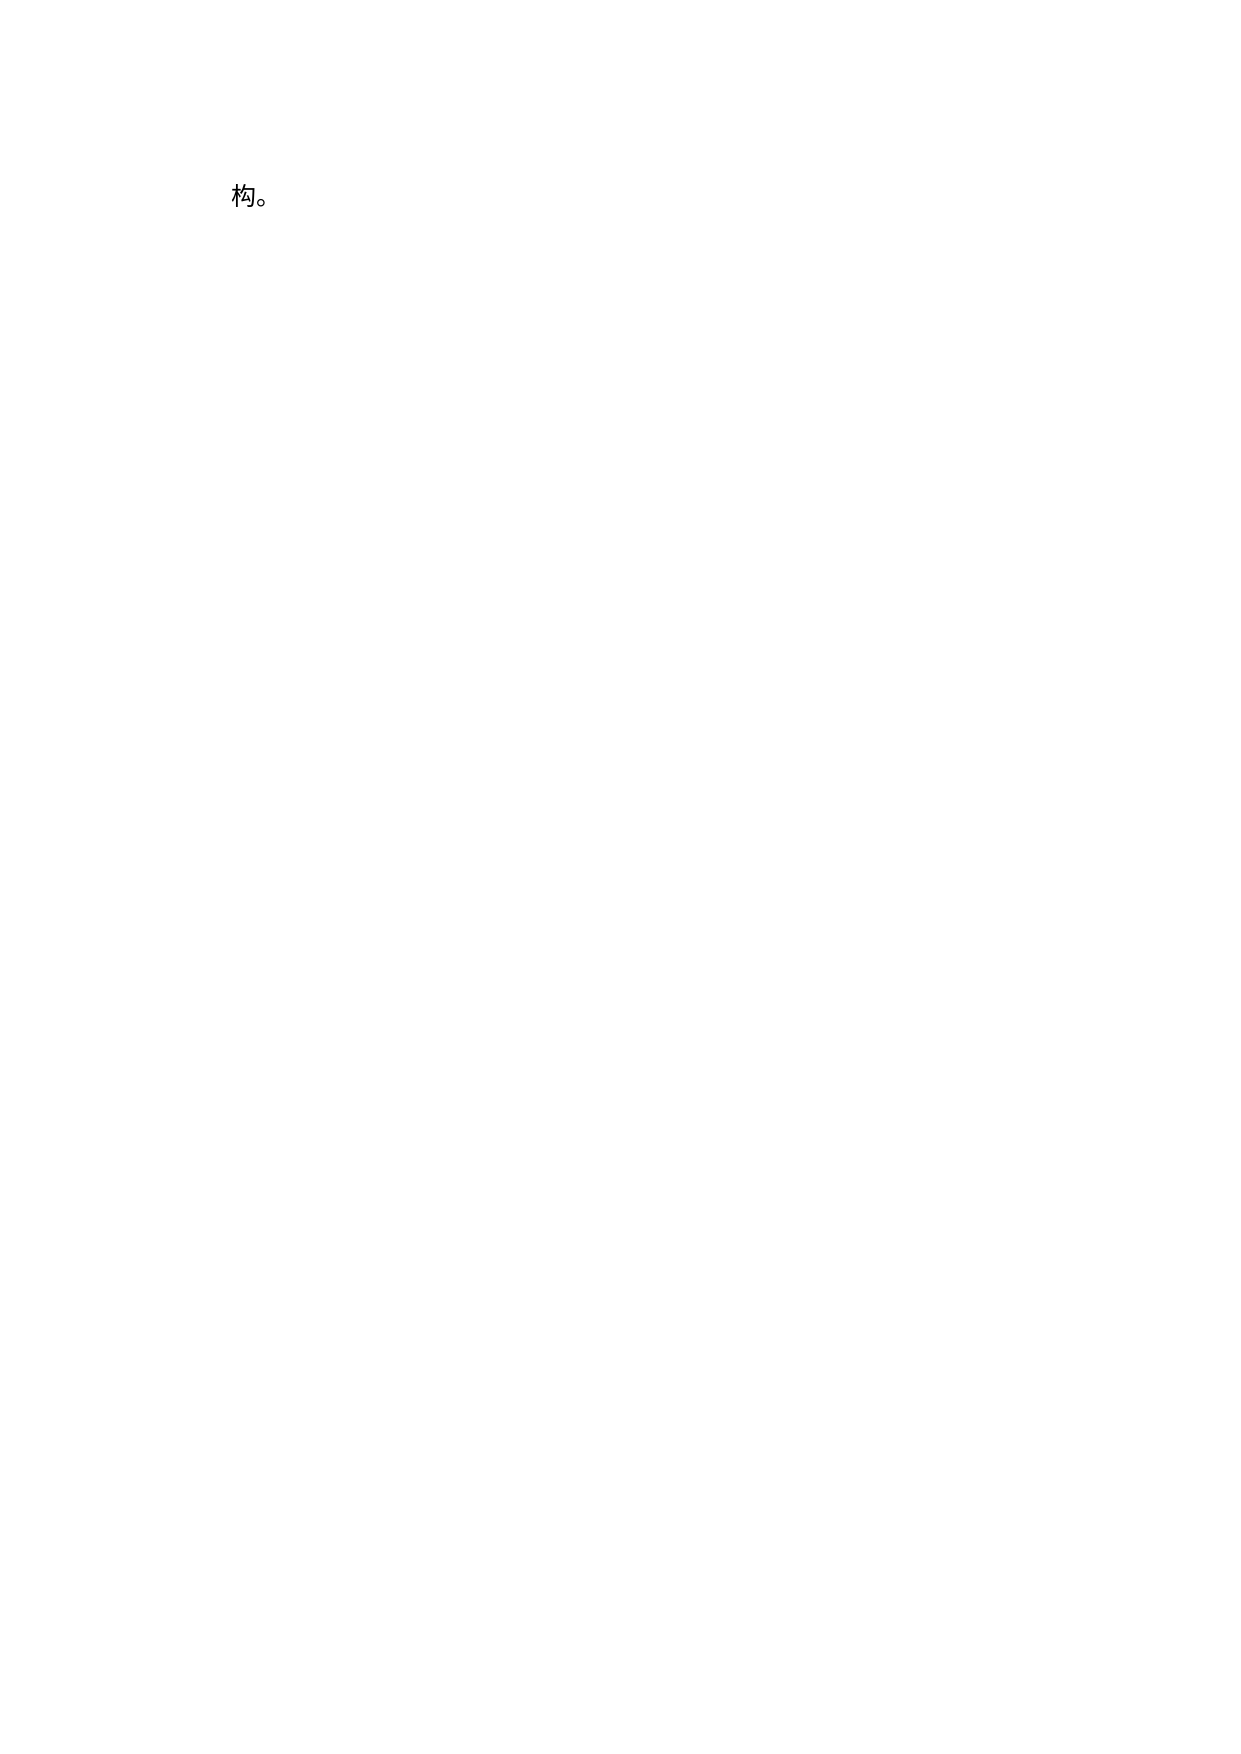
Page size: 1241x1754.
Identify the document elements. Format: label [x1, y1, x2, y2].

list [231, 162, 1053, 227]
